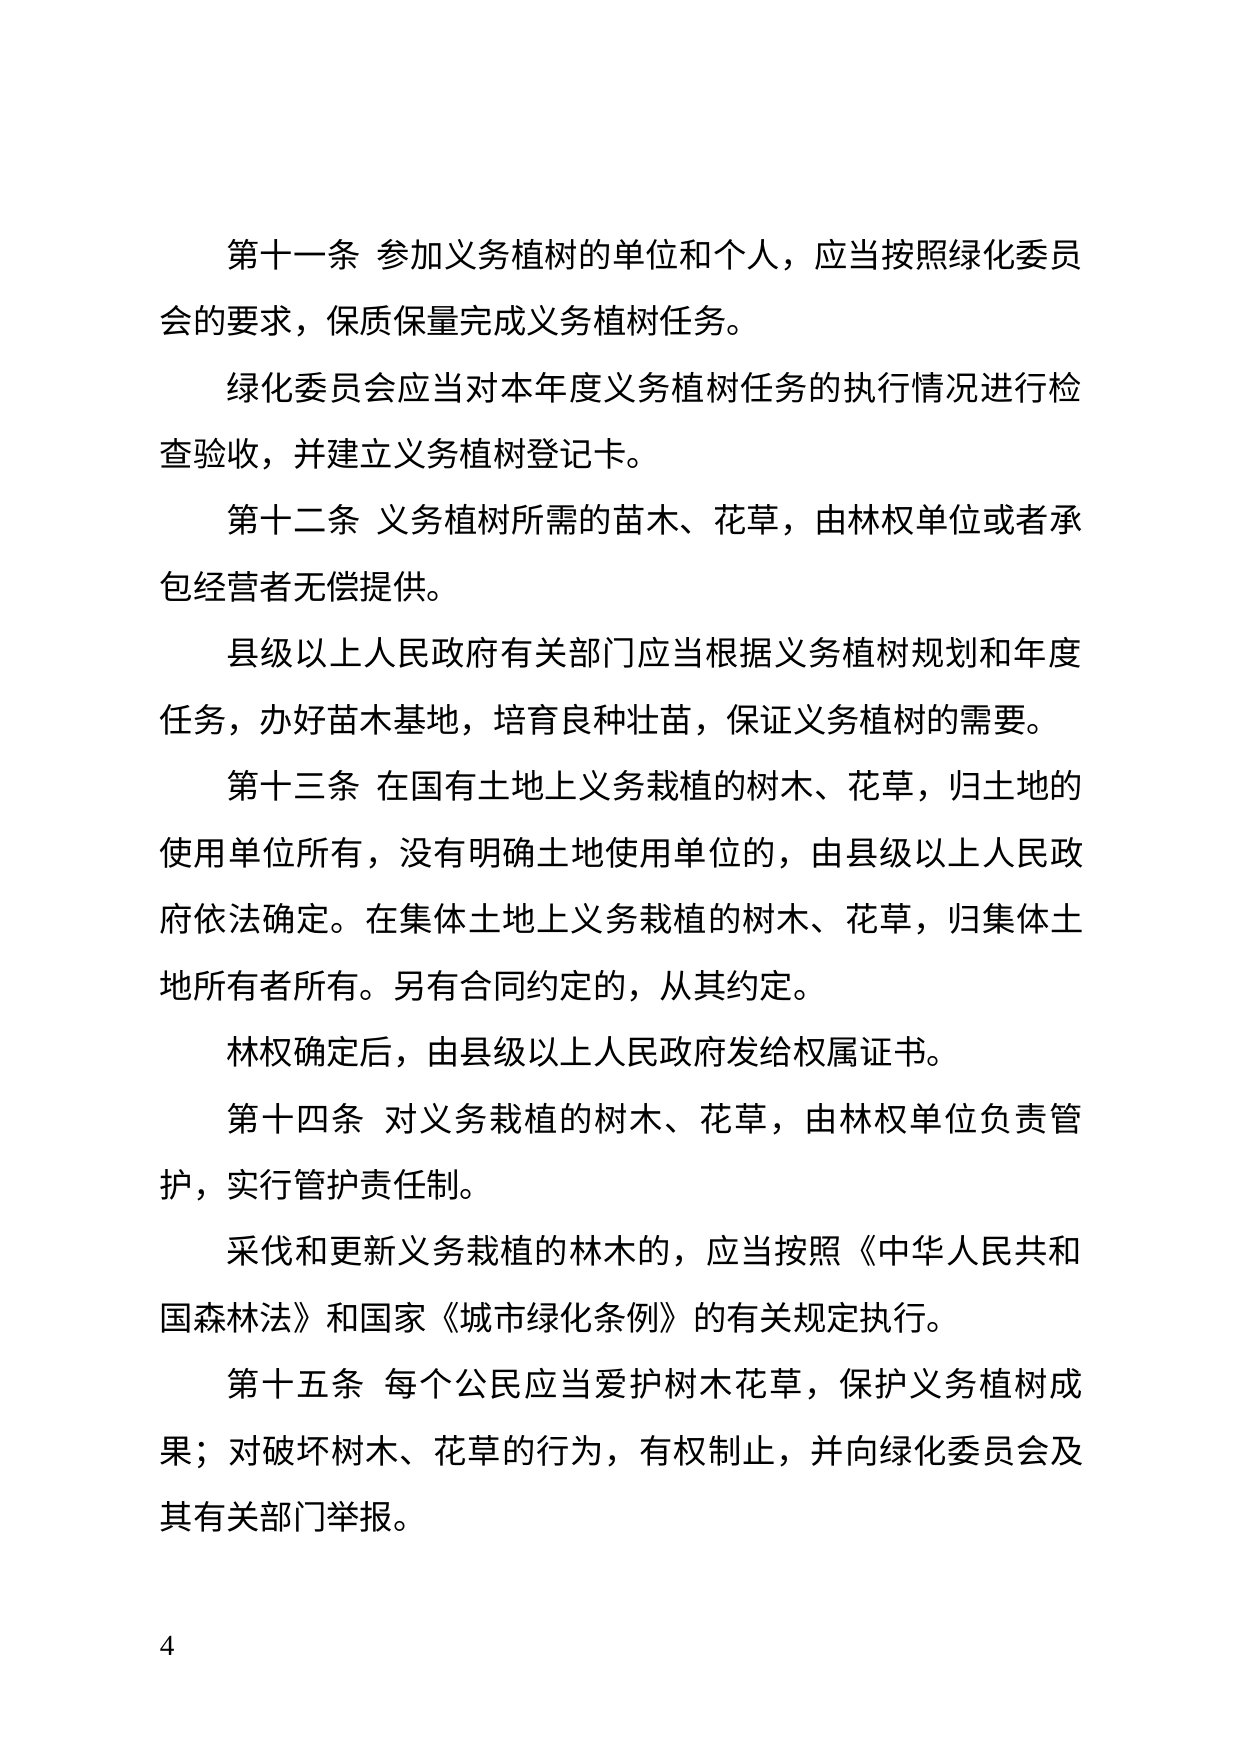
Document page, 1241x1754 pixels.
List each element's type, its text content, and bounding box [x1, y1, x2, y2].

text 第十三条 在国有土地上义务栽植的树木、花草，归土地的使用单位所有，没有明确土地使用单位的，由县级以上人民政府依法确定。在集体土地上义务栽植的树木、花草，归集体土地所有者所有。另有合同约定的，从其约定。 [159, 751, 1084, 1017]
text 县级以上人民政府有关部门应当根据义务植树规划和年度任务，办好苗木基地，培育良种壮苗，保证义务植树的需要。 [159, 618, 1084, 751]
text 采伐和更新义务栽植的林木的，应当按照《中华人民共和国森林法》和国家《城市绿化条例》的有关规定执行。 [159, 1216, 1084, 1349]
text 绿化委员会应当对本年度义务植树任务的执行情况进行检查验收，并建立义务植树登记卡。 [159, 352, 1084, 485]
text 第十五条 每个公民应当爱护树木花草，保护义务植树成果；对破坏树木、花草的行为，有权制止，并向绿化委员会及其有关部门举报。 [159, 1349, 1084, 1548]
text 第十一条 参加义务植树的单位和个人，应当按照绿化委员会的要求，保质保量完成义务植树任务。 [159, 219, 1084, 352]
text 第十四条 对义务栽植的树木、花草，由林权单位负责管护，实行管护责任制。 [159, 1083, 1084, 1216]
text 林权确定后，由县级以上人民政府发给权属证书。 [159, 1017, 1084, 1083]
text 第十二条 义务植树所需的苗木、花草，由林权单位或者承包经营者无偿提供。 [159, 485, 1084, 618]
